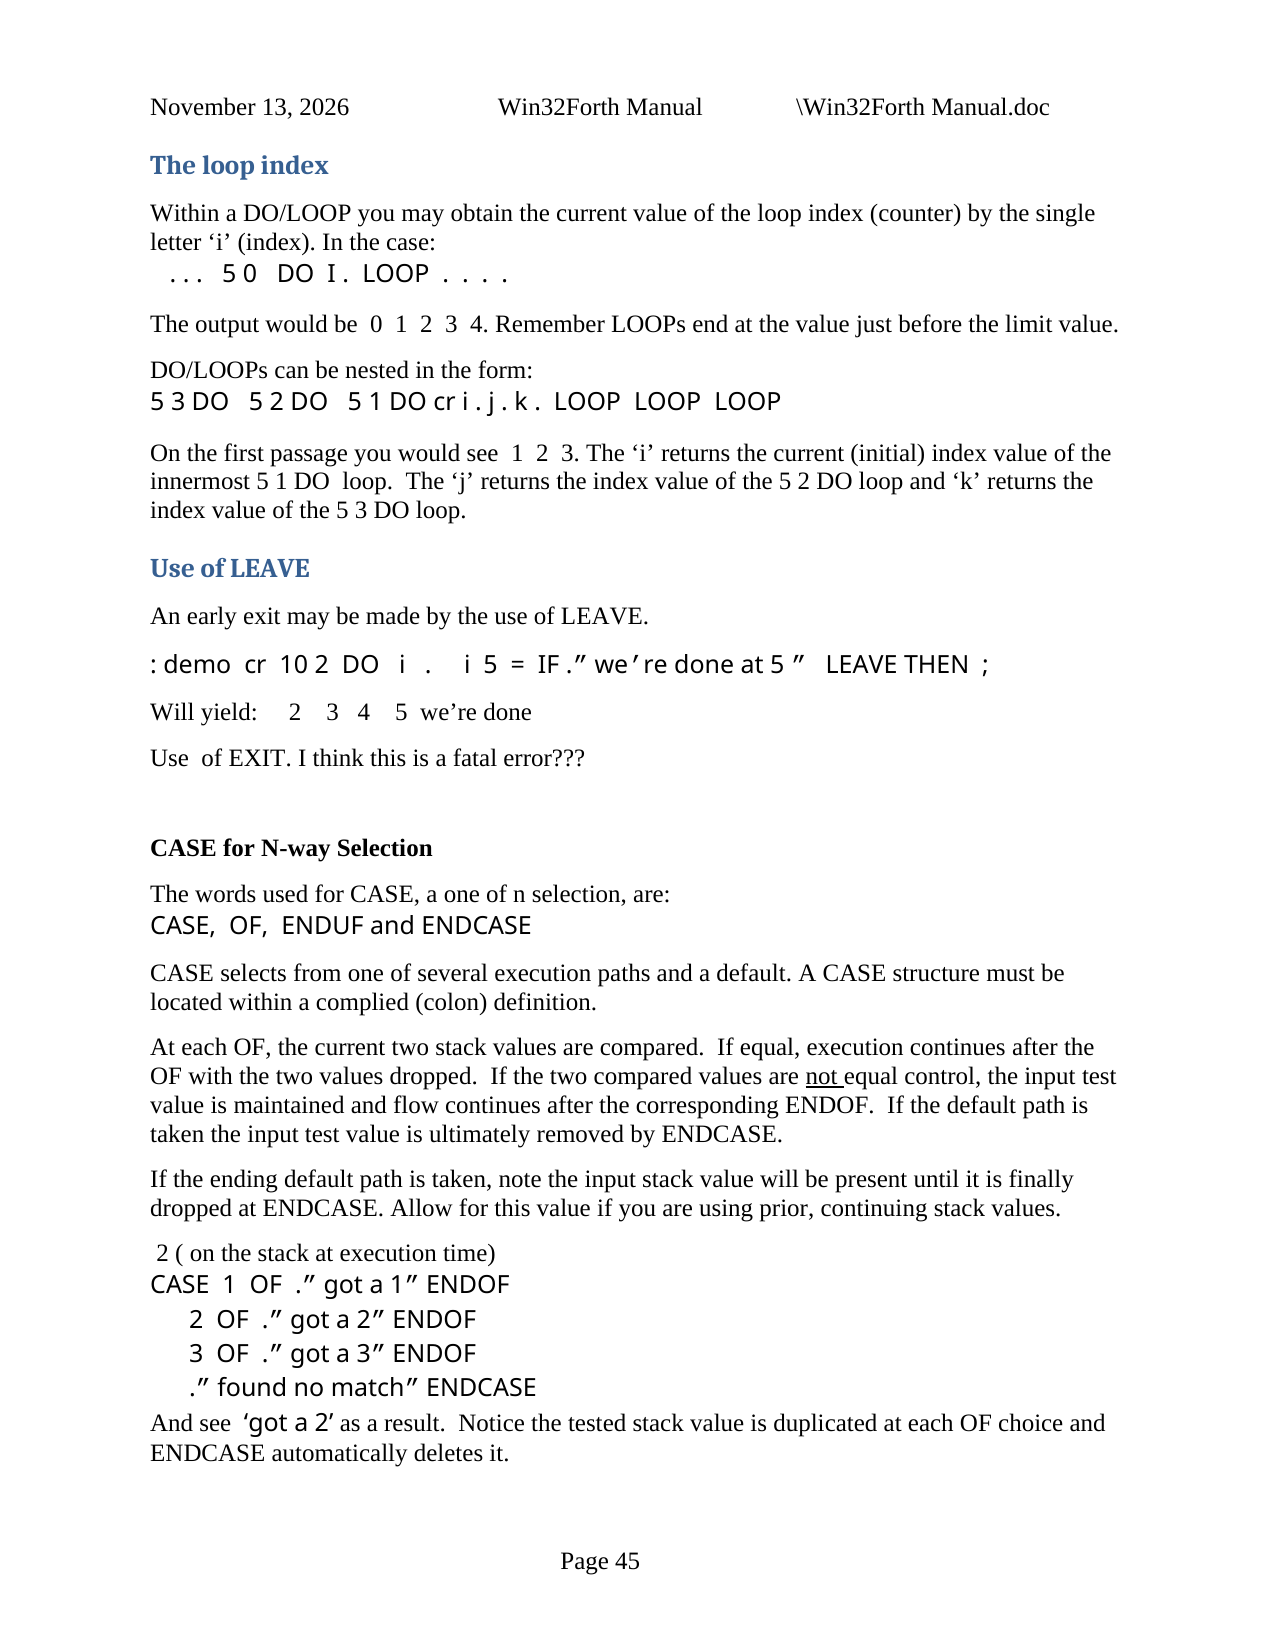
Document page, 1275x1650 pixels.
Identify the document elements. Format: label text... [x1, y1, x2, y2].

text 2 ( on the stack at execution time) CASE 1 OF .” got a 1” ENDOF 2 OF .” got a 2” ENDOF 3 OF .” got a 3” ENDOF .” found no match” ENDCASE And see ‘got a 2’ as a result. Notice the tested stack value is duplicated at each OF choice and ENDCASE automatically deletes it. [150, 1238, 1125, 1467]
text 5 3 DO 5 2 DO 5 1 DO cr i . j . k . LOOP LOOP LOOP [150, 383, 1125, 418]
text Within a DO/LOOP you may obtain the current value of the loop index (counter) by the single letter ‘i’ (index). In the case: [150, 198, 1125, 255]
text : demo cr 10 2 DO i . i 5 = IF .” we’re done at 5 ” LEAVE THEN ; [150, 646, 1125, 681]
text Use of EXIT. I think this is a fatal error??? [150, 743, 1125, 771]
subtitle The loop index [150, 150, 1125, 181]
subtitle Use of LEAVE [150, 553, 1125, 584]
text DO/LOOPs can be nested in the form: [150, 355, 1125, 383]
text . . . 5 0 DO I . LOOP . . . . [150, 255, 1125, 289]
text If the ending default path is taken, note the input stack value will be present until it is finally dropped at ENDCASE. Allow for this value if you are using prior, continuing stack values. [150, 1164, 1125, 1222]
text CASE for N-way Selection [150, 833, 1125, 862]
text CASE selects from one of several execution paths and a default. A CASE structure must be located within a complied (colon) definition. [150, 958, 1125, 1016]
text At each OF, the current two stack values are compared. If equal, execution continues after the OF with the two values dropped. If the two compared values are not equal control, the input test value is maintained and flow continues after the corresponding ENDOF. If the default path is taken the input test value is ultimately removed by ENDCASE. [150, 1032, 1125, 1147]
text An early exit may be made by the use of LEAVE. [150, 601, 1125, 629]
text The words used for CASE, a one of n selection, are: CASE, OF, ENDUF and ENDCASE [150, 879, 1125, 942]
text Will yield: 2 3 4 5 we’re done [150, 697, 1125, 726]
text On the first passage you would see 1 2 3. The ‘i’ returns the current (initial) index value of the innermost 5 1 DO loop. The ‘j’ returns the index value of the 5 2 DO loop and ‘k’ returns the index value of the 5 3 DO loop. [150, 438, 1125, 524]
text The output would be 0 1 2 3 4. Remember LOOPs end at the value just before the limit value. [150, 309, 1125, 338]
